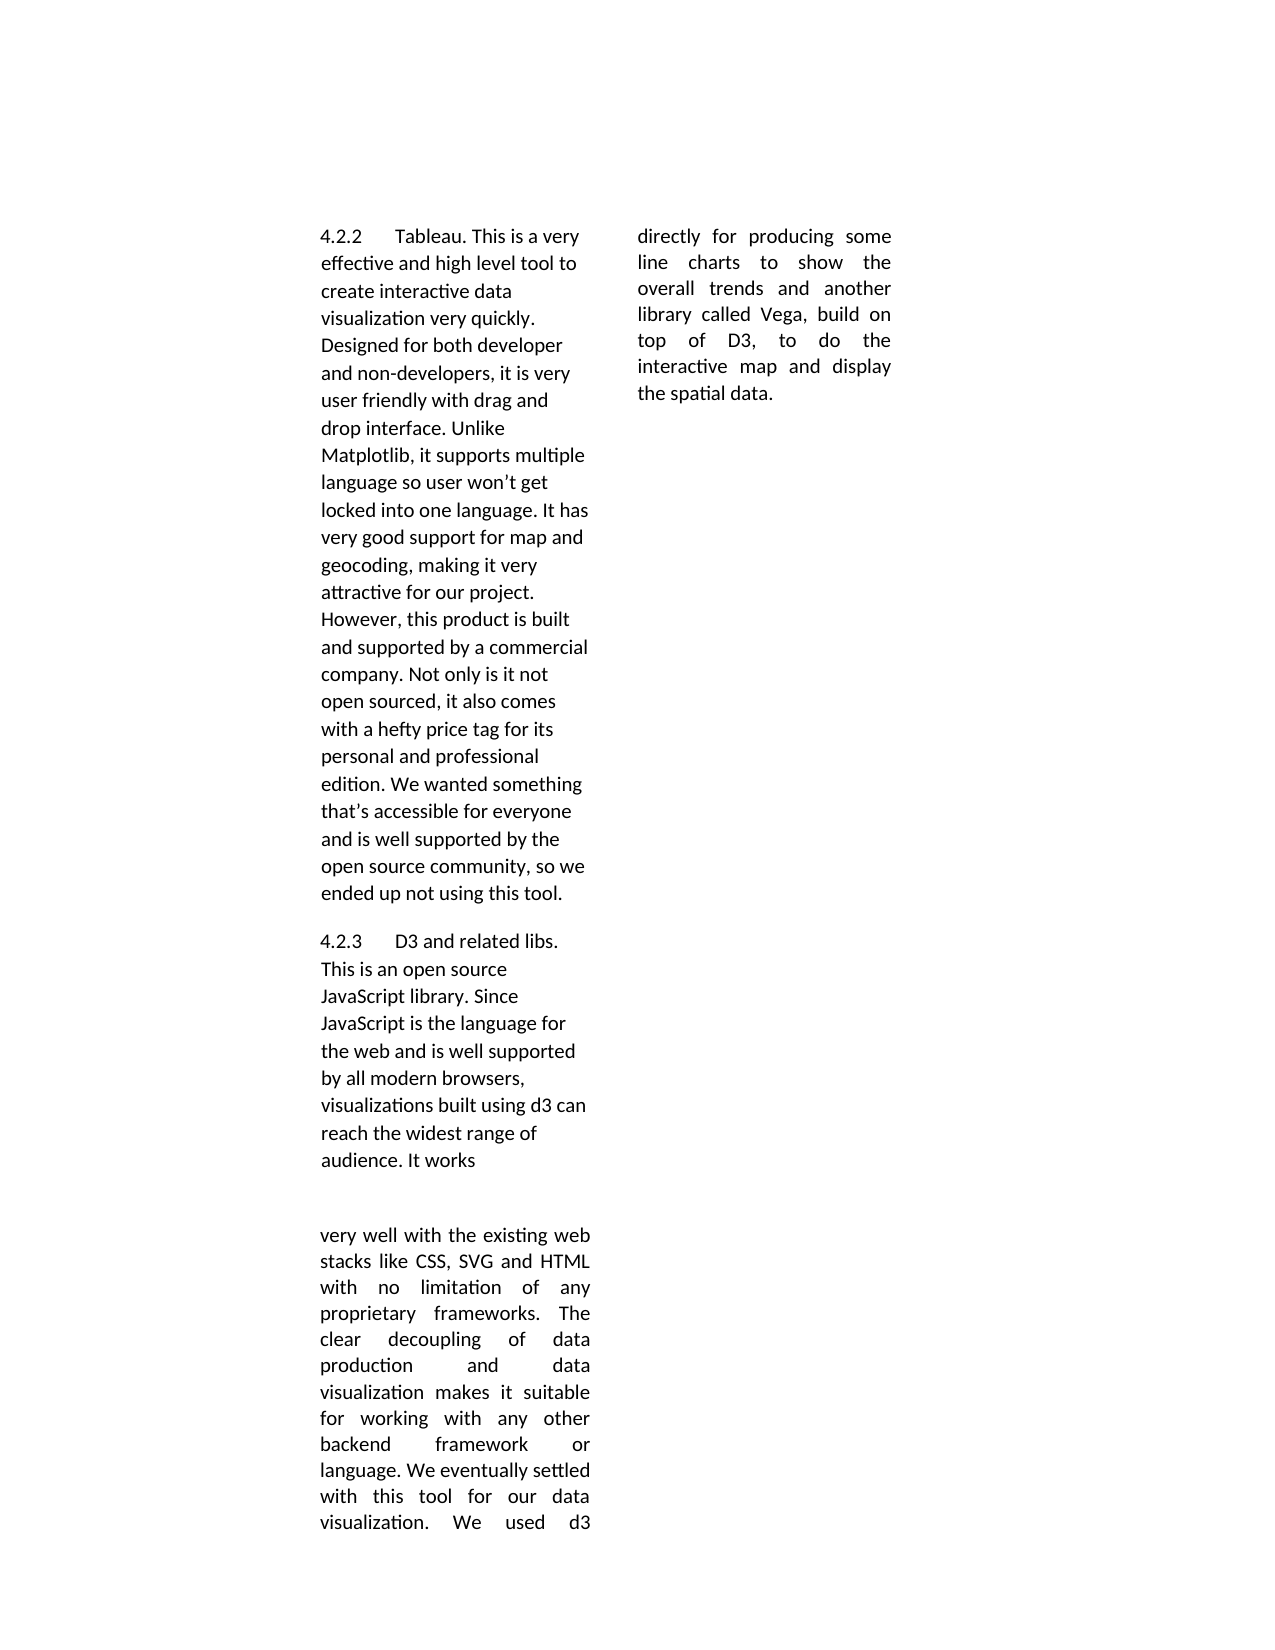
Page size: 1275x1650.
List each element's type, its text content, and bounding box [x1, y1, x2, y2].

text very well with the existing web stacks like CSS, SVG and HTML with no limitation of any proprietary frameworks. The clear decoupling of data production and data visualization makes it suitable for working with any other backend framework or language. We eventually settled with this tool for our data visualization. We used d3 directly for producing some line charts to show the overall trends and another library called Vega, build on top of D3, to do the interactive map and display the spatial data. [320, 1222, 591, 1535]
subtitle D3 and related libs. This is an open source JavaScript library. Since JavaScript is the language for the web and is well supported by all modern browsers, visualizations built using d3 can reach the widest range of audience. It works [320, 928, 591, 1173]
text very well with the existing web stacks like CSS, SVG and HTML with no limitation of any proprietary frameworks. The clear decoupling of data production and data visualization makes it suitable for working with any other backend framework or language. We eventually settled with this tool for our data visualization. We used d3 directly for producing some line charts to show the overall trends and another library called Vega, build on top of D3, to do the interactive map and display the spatial data. [637, 223, 892, 405]
subtitle Tableau. This is a very effective and high level tool to create interactive data visualization very quickly. Designed for both developer and non-developers, it is very user friendly with drag and drop interface. Unlike Matplotlib, it supports multiple language so user won’t get locked into one language. It has very good support for map and geocoding, making it very attractive for our project. However, this product is built and supported by a commercial company. Not only is it not open sourced, it also comes with a hefty price tag for its personal and professional edition. We wanted something that’s accessible for everyone and is well supported by the open source community, so we ended up not using this tool. [320, 223, 591, 906]
